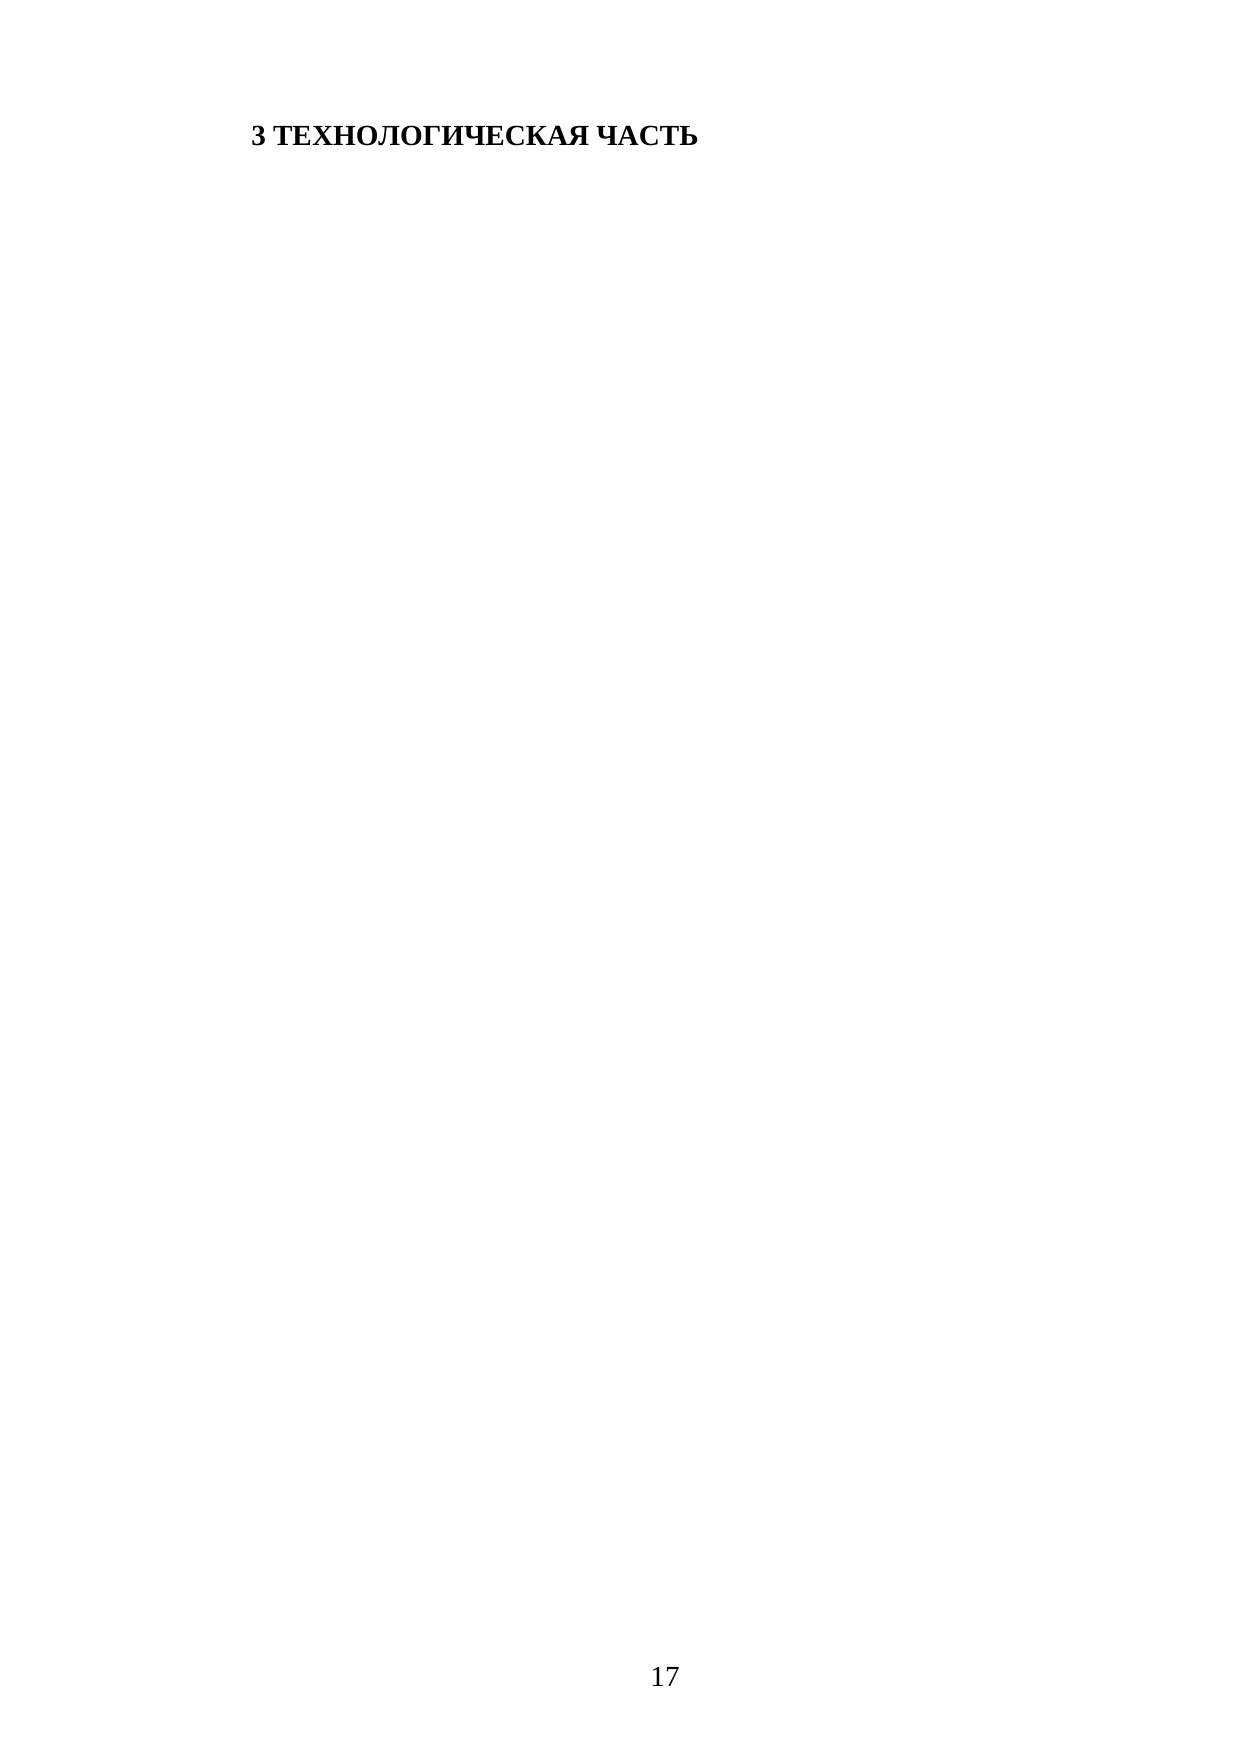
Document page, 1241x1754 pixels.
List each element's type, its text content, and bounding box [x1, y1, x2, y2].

text 3 ТЕХНОЛОГИЧЕСКАЯ ЧАСТЬ [178, 118, 1181, 152]
